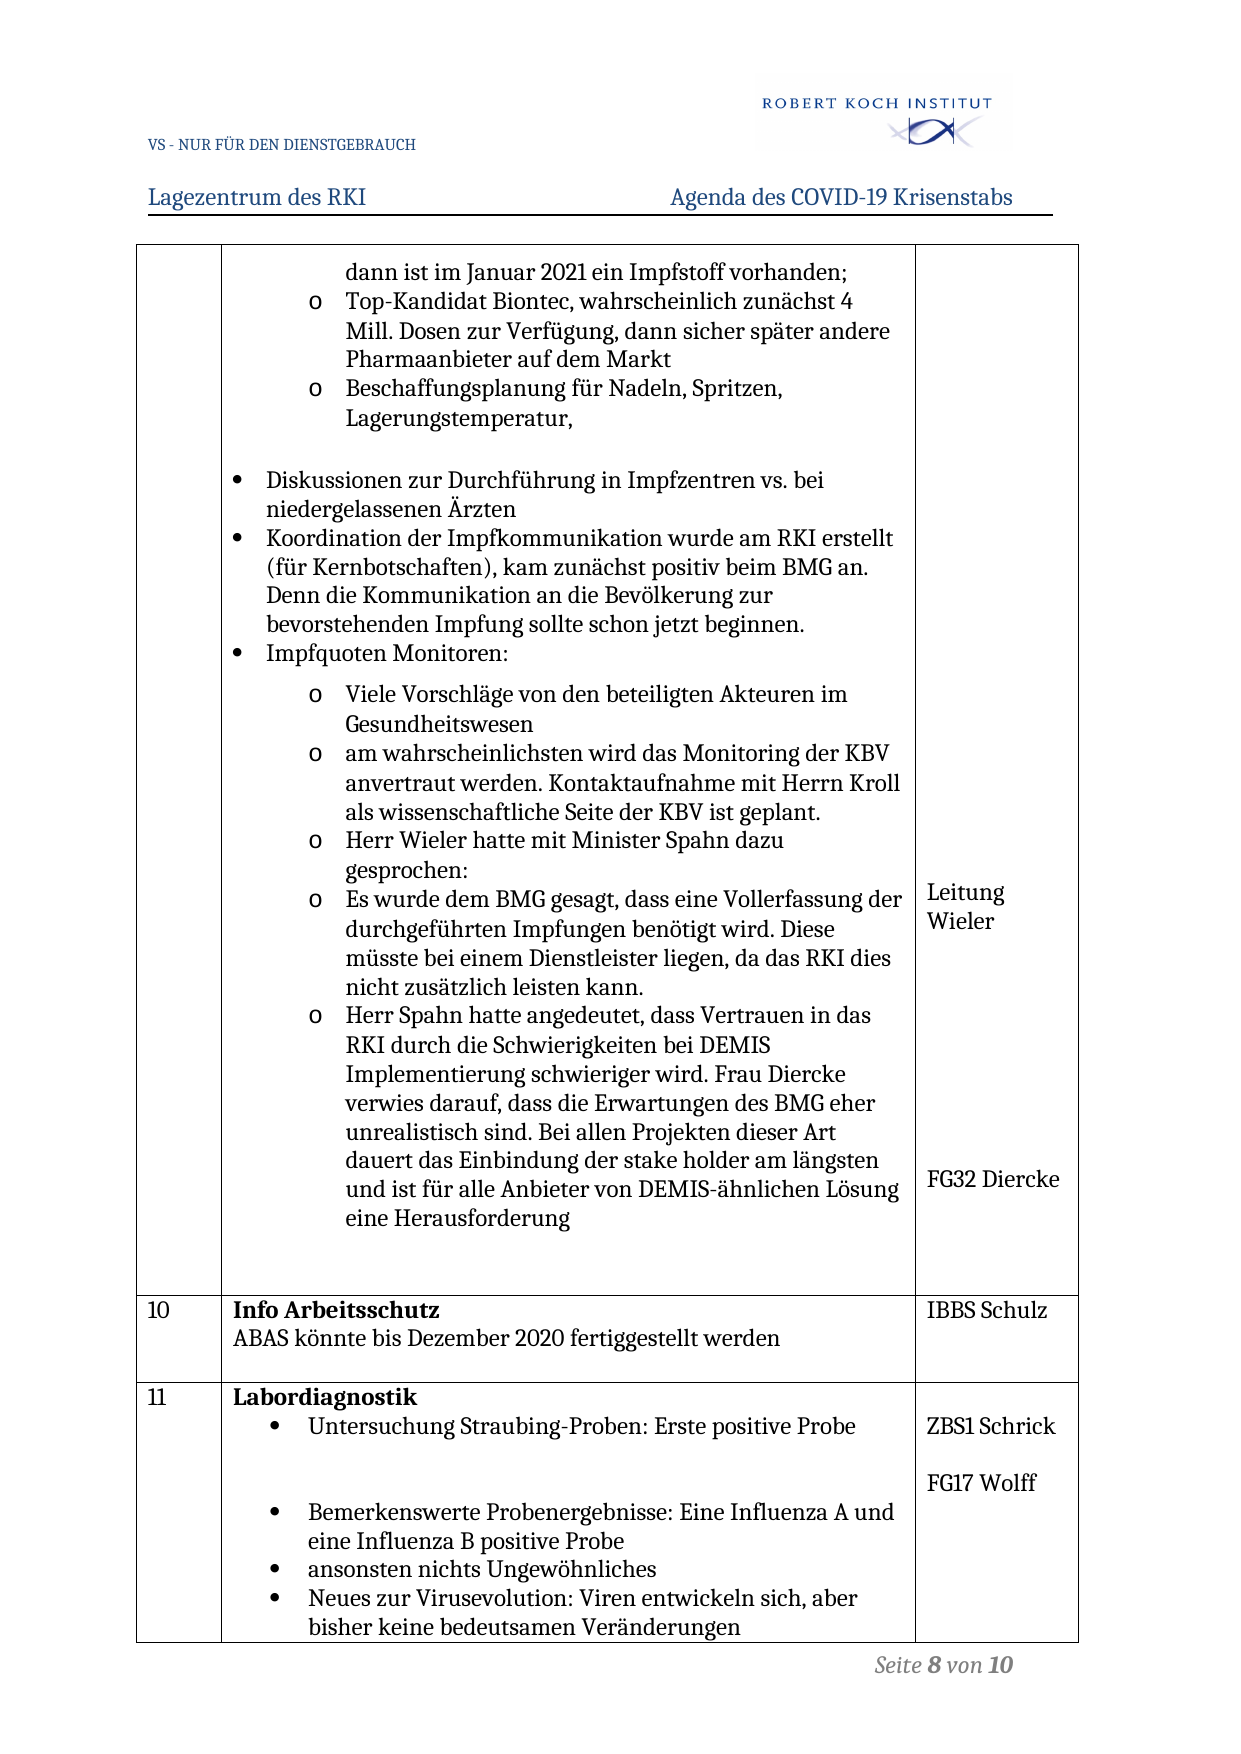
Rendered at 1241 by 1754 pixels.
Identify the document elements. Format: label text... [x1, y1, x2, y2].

table_cell FG33 Wichmann Leitung Wieler FG32 Diercke [916, 245, 1078, 1294]
picture [754, 73, 1013, 151]
table_cell 10 [137, 1296, 221, 1382]
table_cell ZBS1 Schrick FG17 Wolff [916, 1383, 1078, 1642]
table_cell 9 [137, 245, 221, 1294]
table_cell Info Arbeitsschutz ABAS könnte bis Dezember 2020 fertiggestellt werden [222, 1296, 915, 1382]
table_cell IBBS Schulz [916, 1296, 1078, 1382]
table_cell Labordiagnostik Untersuchung Straubing-Proben: Erste positive Probe Bemerkenswerte Probenergebnisse: Eine Influenza A und eine Influenza B positive Probe ansonsten nichts Ungewöhnliches Neues zur Virusevolution: Viren entwickeln sich, aber bisher keine bedeutsamen Veränderungen [222, 1383, 915, 1642]
table_cell 11 [137, 1383, 221, 1642]
